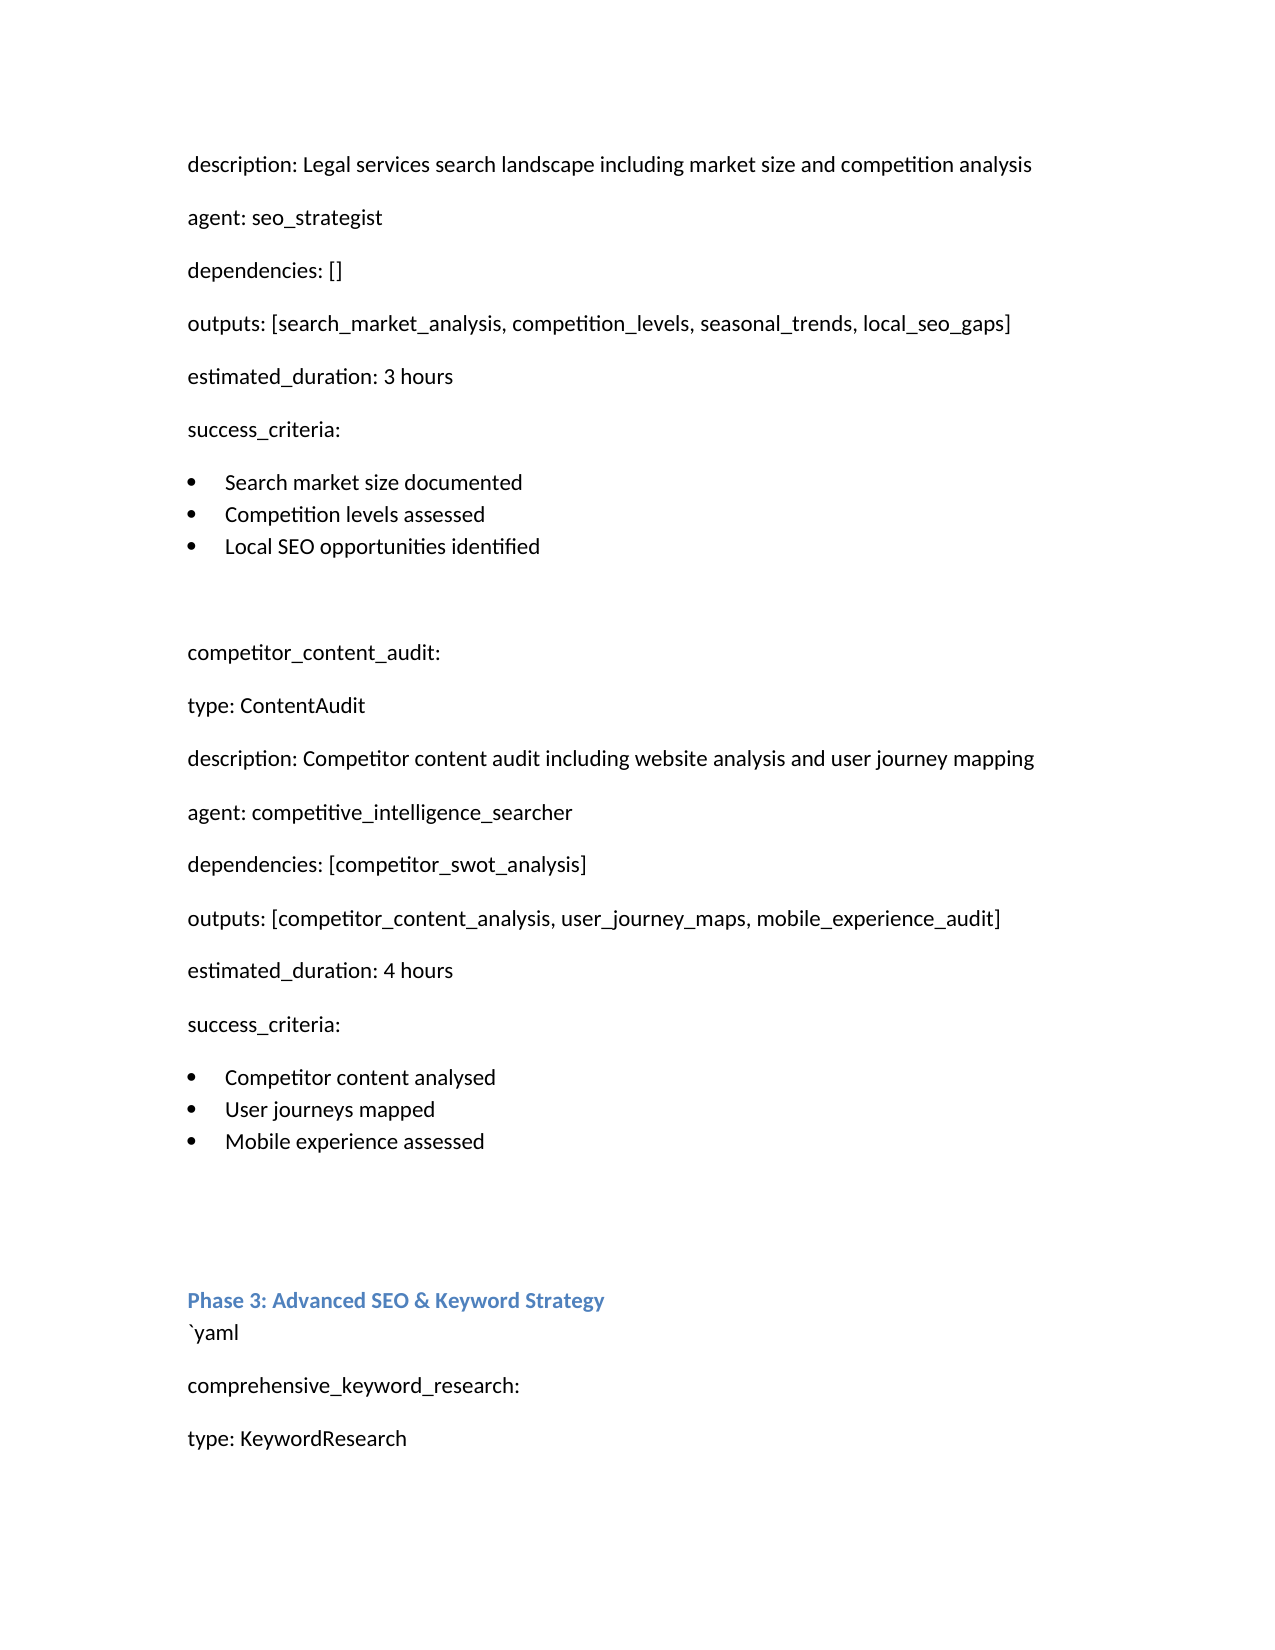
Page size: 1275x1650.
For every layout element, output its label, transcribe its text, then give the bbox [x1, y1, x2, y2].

subtitle Phase 3: Advanced SEO & Keyword Strategy [187, 1286, 1087, 1314]
text outputs: [search_market_analysis, competition_levels, seasonal_trends, local_seo_gaps] [187, 309, 1087, 337]
text success_criteria: [187, 415, 1087, 443]
list Search market size documented [187, 468, 1087, 496]
text description: Competitor content audit including website analysis and user journey mapping [187, 744, 1087, 773]
text estimated_duration: 4 hours [187, 957, 1087, 985]
text dependencies: [competitor_swot_analysis] [187, 851, 1087, 879]
text `yaml [187, 1318, 1087, 1346]
text competitor_content_audit: [187, 638, 1087, 667]
text type: KeywordResearch [187, 1424, 1087, 1452]
text agent: competitive_intelligence_searcher [187, 798, 1087, 826]
list Local SEO opportunities identified [187, 532, 1087, 561]
text estimated_duration: 3 hours [187, 362, 1087, 390]
text agent: seo_strategist [187, 203, 1087, 231]
text outputs: [competitor_content_analysis, user_journey_maps, mobile_experience_audit] [187, 904, 1087, 932]
list Competition levels assessed [187, 500, 1087, 528]
list Mobile experience assessed [187, 1127, 1087, 1155]
list Competitor content analysed [187, 1063, 1087, 1091]
text description: Legal services search landscape including market size and competition analysis [187, 150, 1087, 178]
text dependencies: [] [187, 256, 1087, 284]
text comprehensive_keyword_research: [187, 1371, 1087, 1399]
list User journeys mapped [187, 1095, 1087, 1123]
text type: ContentAudit [187, 692, 1087, 719]
text success_criteria: [187, 1010, 1087, 1038]
